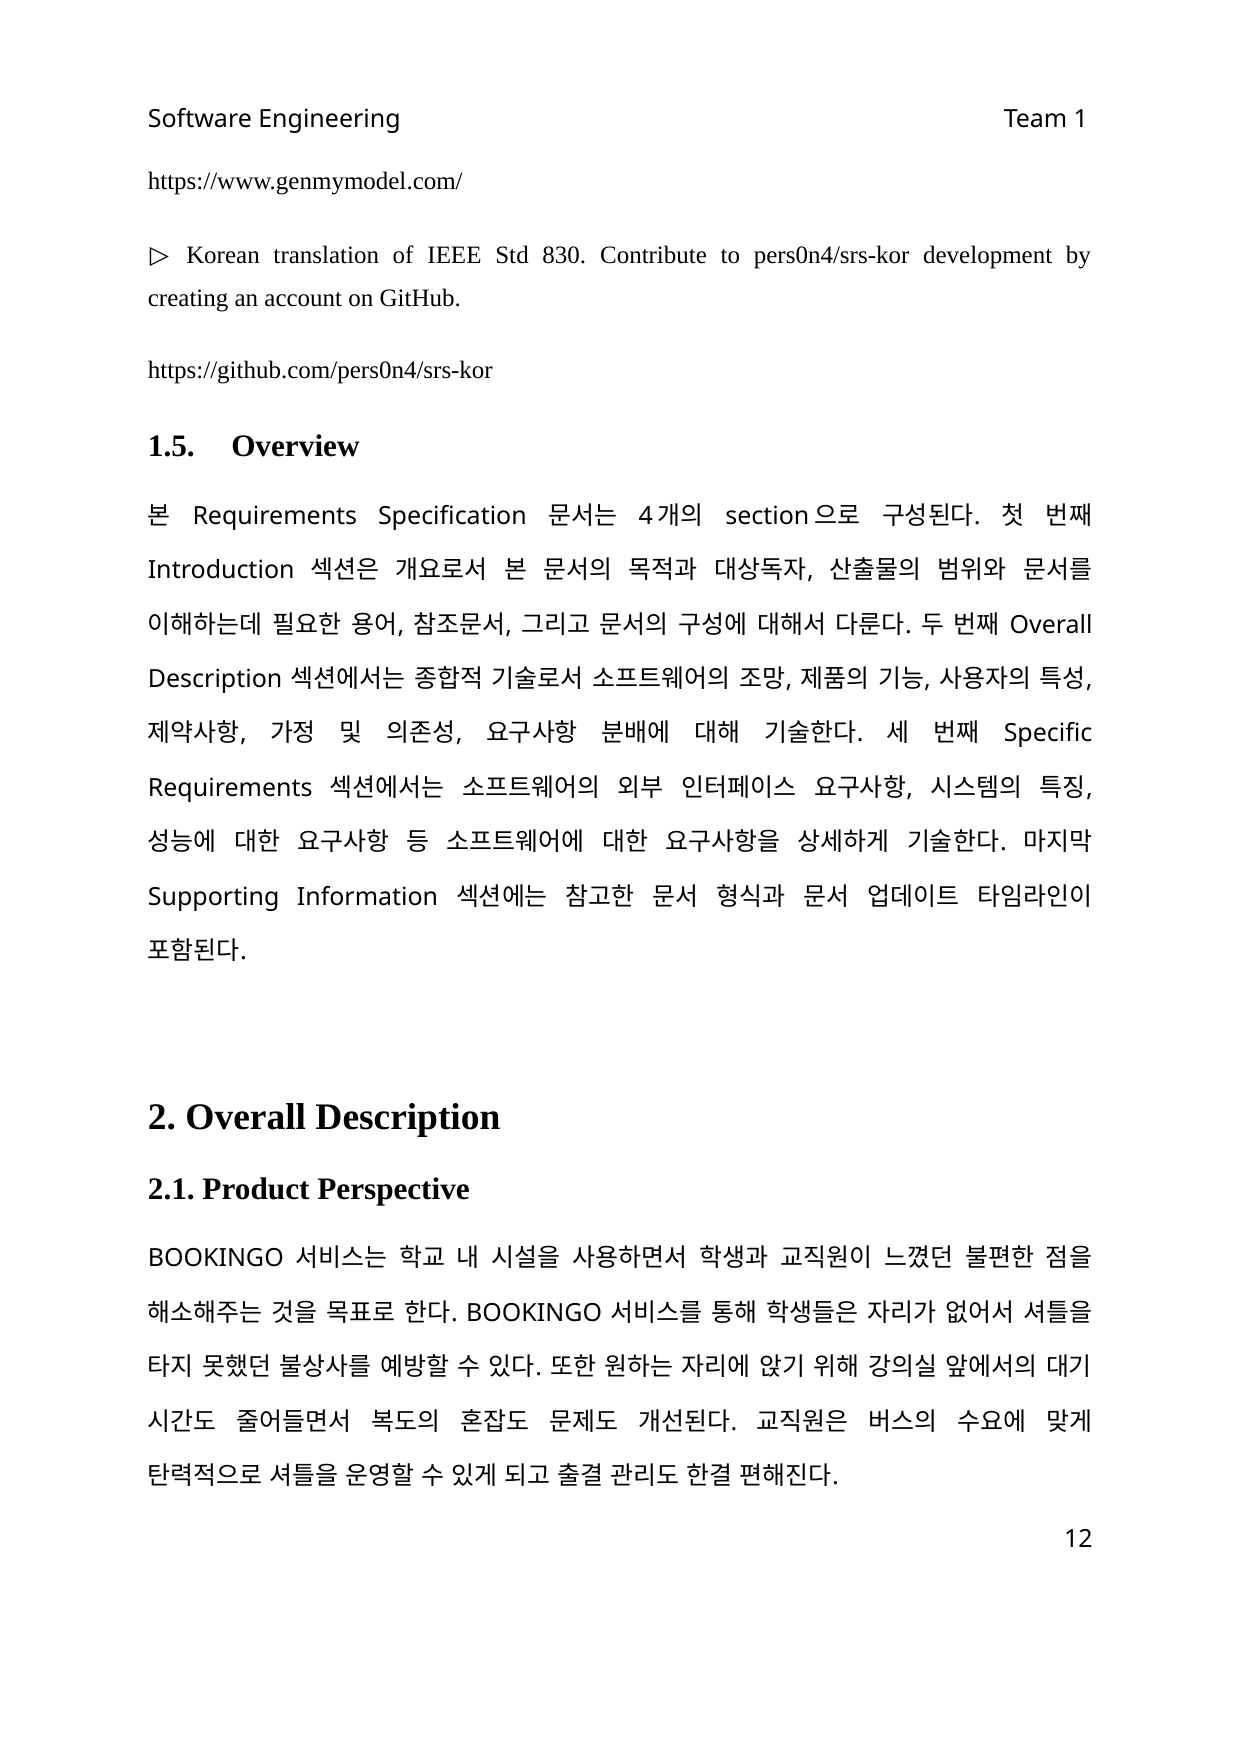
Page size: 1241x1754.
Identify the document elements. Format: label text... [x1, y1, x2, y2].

subtitle 2.1. Product Perspective [148, 1170, 1092, 1206]
text BOOKINGO 서비스는 학교 내 시설을 사용하면서 학생과 교직원이 느꼈던 불편한 점을 해소해주는 것을 목표로 한다. BOOKINGO 서비스를 통해 학생들은 자리가 없어서 셔틀을 타지 못했던 불상사를 예방할 수 있다. 또한 원하는 자리에 앉기 위해 강의실 앞에서의 대기 시간도 줄어들면서 복도의 혼잡도 문제도 개선된다. 교직원은 버스의 수요에 맞게 탄력적으로 셔틀을 운영할 수 있게 되고 출결 관리도 한결 편해진다. [148, 1238, 1092, 1492]
text https://www.genmymodel.com/ [148, 166, 1092, 195]
subtitle Overview [148, 427, 1092, 463]
text 본 Requirements Specification 문서는 4개의 section으로 구성된다. 첫 번째 Introduction 섹션은 개요로서 본 문서의 목적과 대상독자, 산출물의 범위와 문서를 이해하는데 필요한 용어, 참조문서, 그리고 문서의 구성에 대해서 다룬다. 두 번째 Overall Description 섹션에서는 종합적 기술로서 소프트웨어의 조망, 제품의 기능, 사용자의 특성, 제약사항, 가정 및 의존성, 요구사항 분배에 대해 기술한다. 세 번째 Specific Requirements 섹션에서는 소프트웨어의 외부 인터페이스 요구사항, 시스템의 특징, 성능에 대한 요구사항 등 소프트웨어에 대한 요구사항을 상세하게 기술한다. 마지막 Supporting Information 섹션에는 참고한 문서 형식과 문서 업데이트 타임라인이 포함된다. [148, 495, 1092, 967]
text https://github.com/pers0n4/srs-kor [148, 355, 1092, 384]
subtitle 2. Overall Description [148, 1094, 1092, 1137]
text ▷ Korean translation of IEEE Std 830. Contribute to pers0n4/srs-kor development by creating an account on GitHub. [148, 238, 1092, 312]
